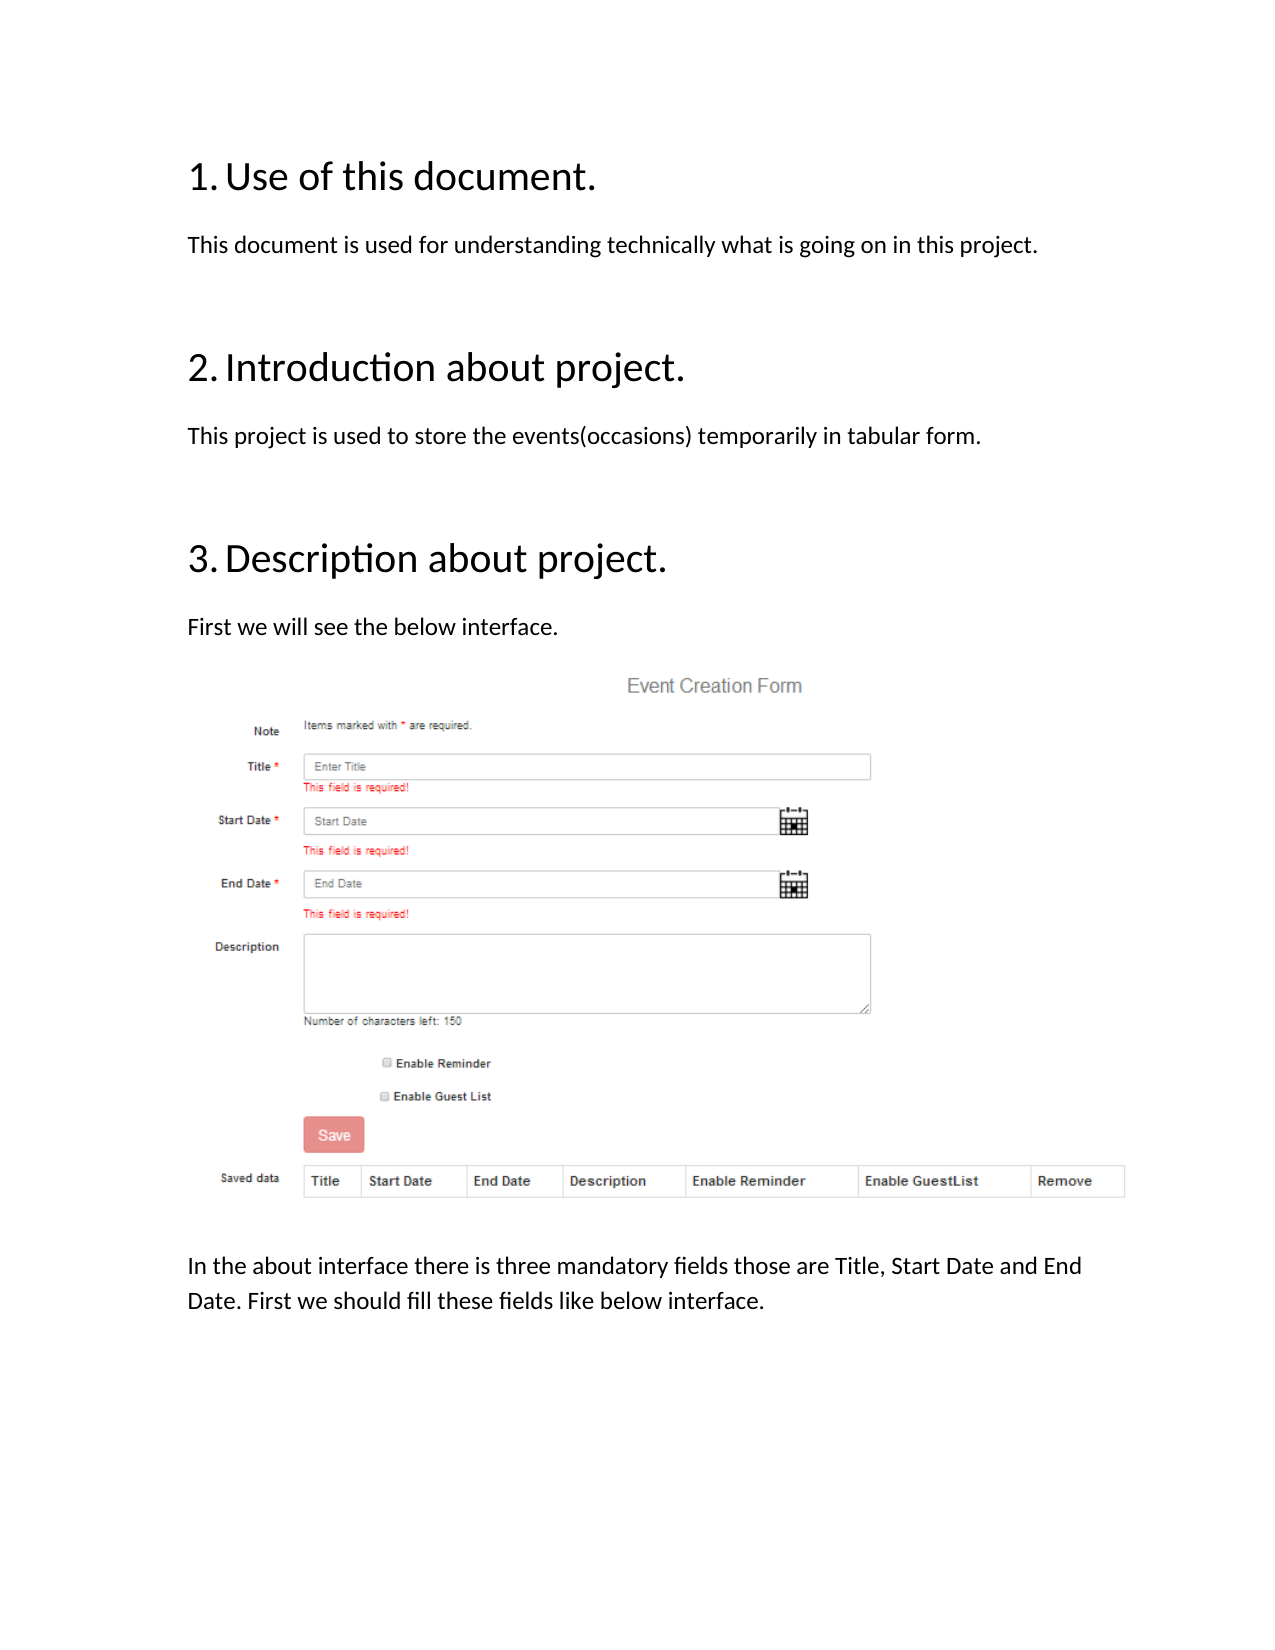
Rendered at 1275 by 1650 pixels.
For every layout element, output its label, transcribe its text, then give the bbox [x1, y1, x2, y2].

text First we will see the below interface. [187, 611, 1125, 642]
text This document is used for understanding technically what is going on in this project. [187, 229, 1125, 260]
list Introduction about project. [187, 341, 1125, 392]
list Description about project. [187, 532, 1125, 583]
text This project is used to store the events(occasions) temporarily in tabular form. [187, 420, 1125, 451]
picture [187, 667, 1163, 1226]
text In the about interface there is three mandatory fields those are Title, Start Date and End Date. First we should fill these fields like below interface. [187, 1251, 1125, 1316]
list Use of this document. [187, 150, 1125, 201]
